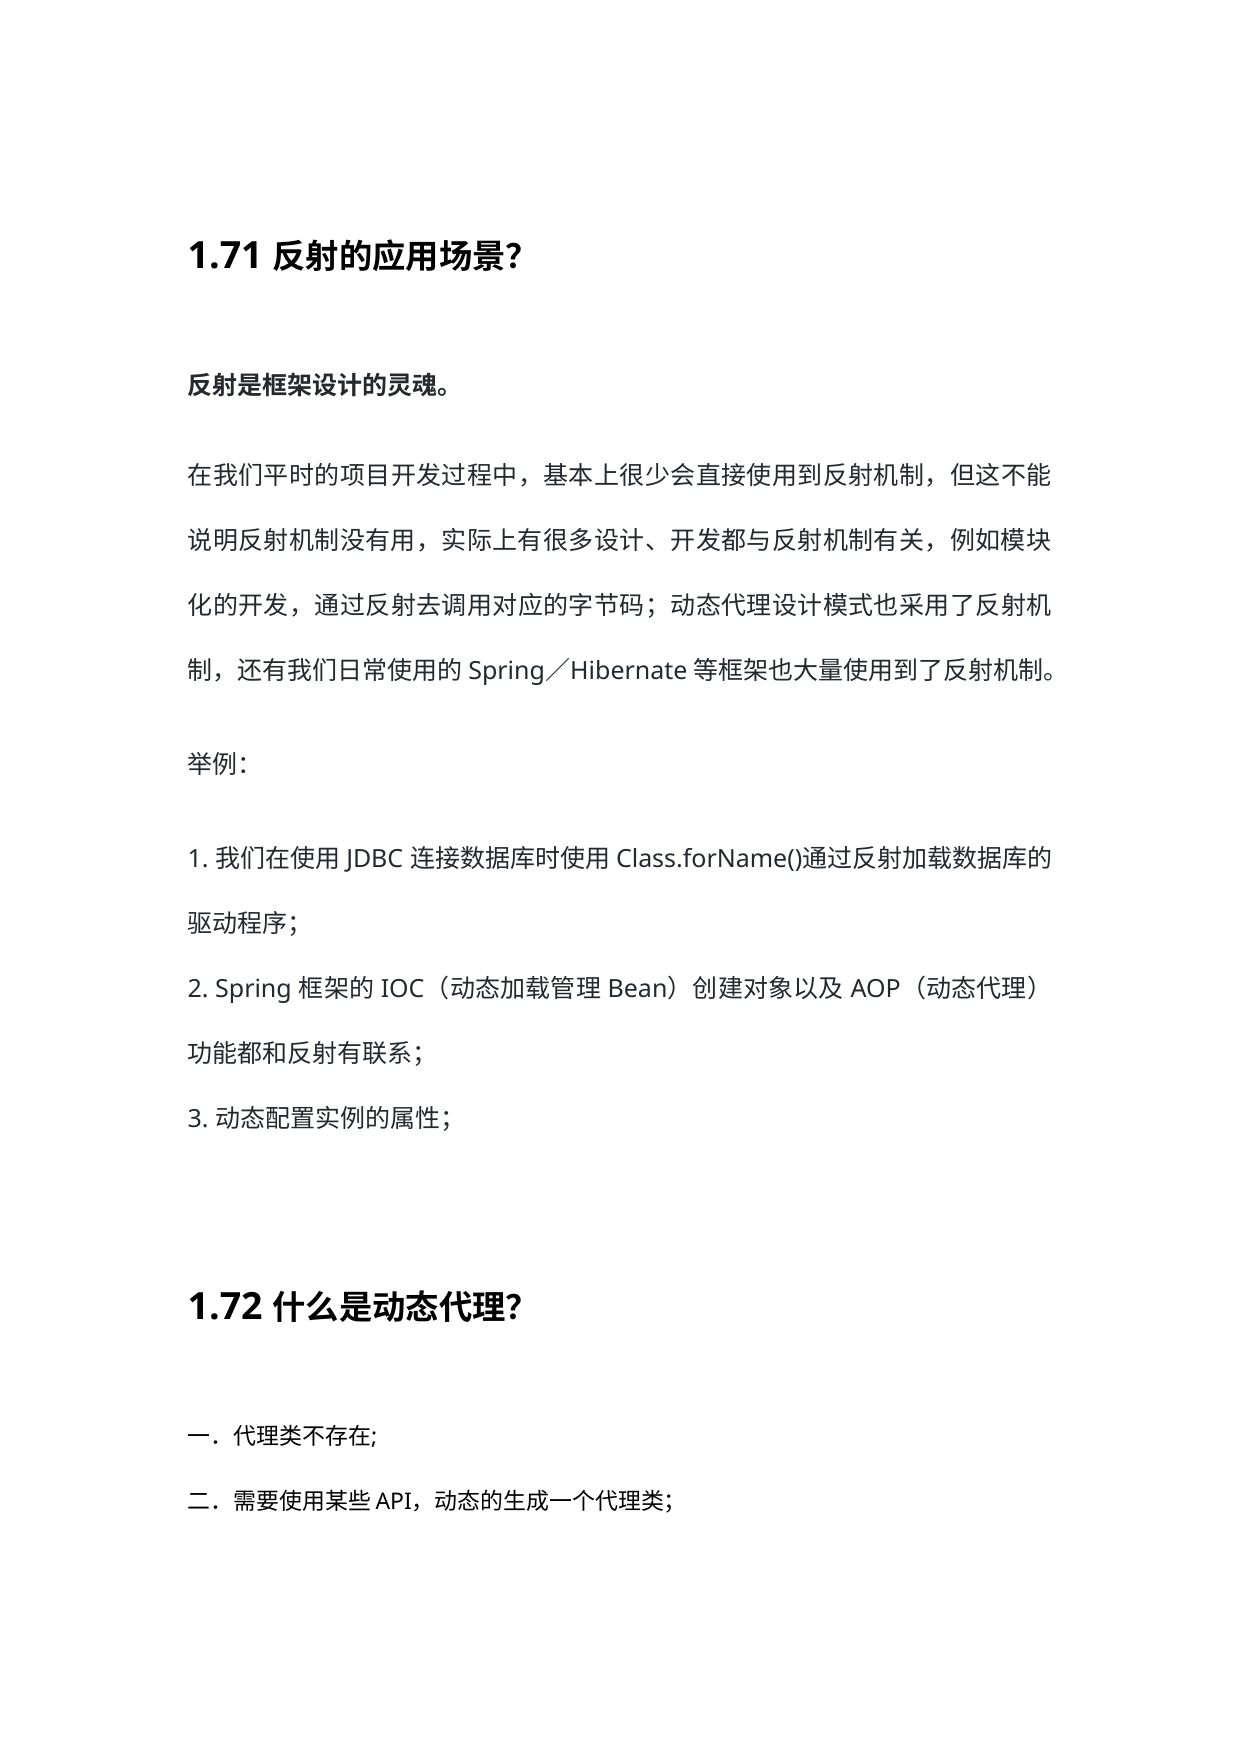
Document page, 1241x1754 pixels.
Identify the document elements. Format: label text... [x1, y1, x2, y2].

list 一．代理类不存在; [187, 1402, 1053, 1467]
list Spring 框架的 IOC（动态加载管理 Bean）创建对象以及 AOP（动态代理）功能都和反射有联系； [187, 954, 1053, 1084]
list 动态配置实例的属性； [187, 1084, 1053, 1149]
list 二．需要使用某些API，动态的生成一个代理类； [187, 1467, 1053, 1532]
list 我们在使用 JDBC 连接数据库时使用 Class.forName()通过反射加载数据库的驱动程序； [187, 824, 1053, 954]
list 举例： [187, 730, 1053, 795]
text 反射是框架设计的灵魂。 [187, 351, 1053, 416]
subtitle 什么是动态代理？ [187, 1272, 1053, 1337]
list 在我们平时的项目开发过程中，基本上很少会直接使用到反射机制，但这不能说明反射机制没有用，实际上有很多设计、开发都与反射机制有关，例如模块化的开发，通过反射去调用对应的字节码；动态代理设计模式也采用了反射机制，还有我们日常使用的 Spring／Hibernate 等框架也大量使用到了反射机制。 [187, 441, 1053, 701]
subtitle 反射的应用场景？ [187, 222, 1053, 287]
